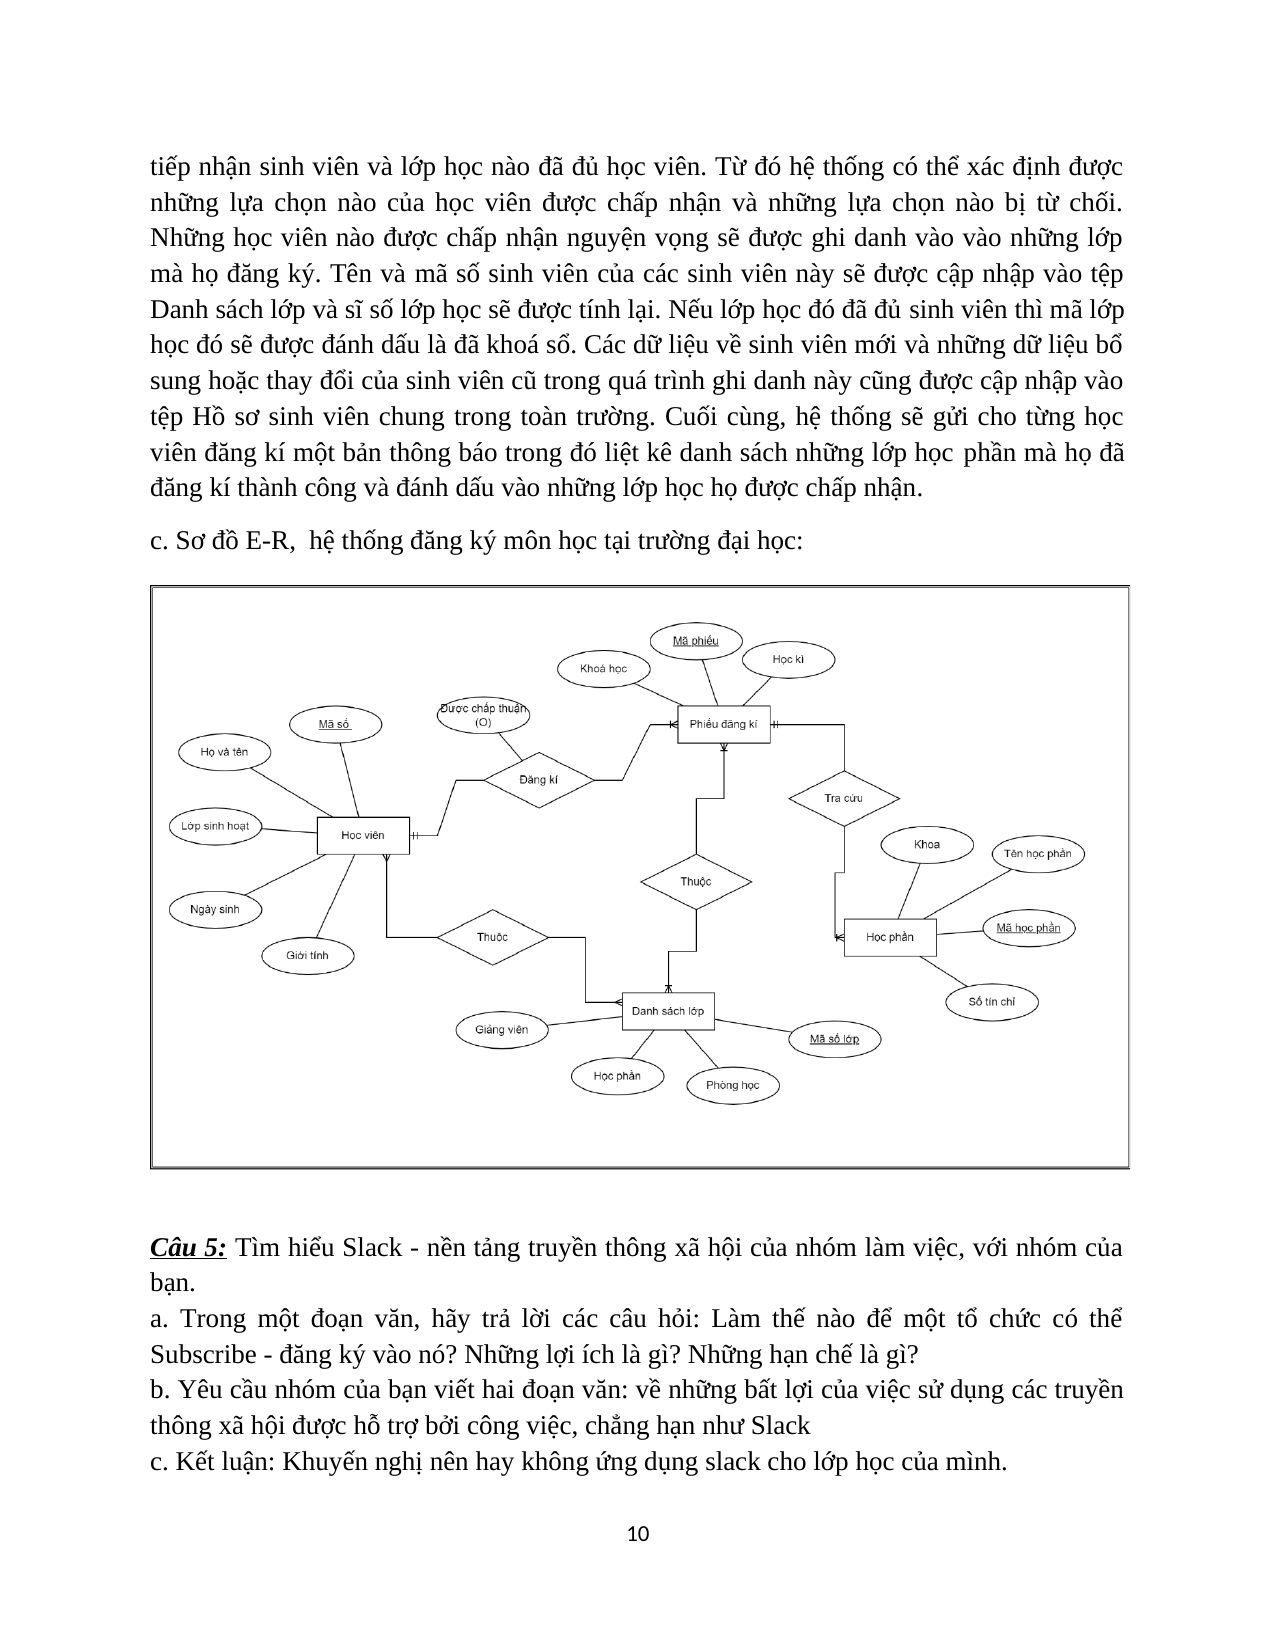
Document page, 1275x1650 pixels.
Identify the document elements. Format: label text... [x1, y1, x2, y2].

text c. Sơ đồ E-R, hệ thống đăng ký môn học tại trường đại học: [150, 524, 1125, 555]
text c. Kết luận: Khuyến nghị nên hay không ứng dụng slack cho lớp học của mình. [150, 1445, 1125, 1476]
text b. Yêu cầu nhóm của bạn viết hai đoạn văn: về những bất lợi của việc sử dụng các truyền thông xã hội được hỗ trợ bởi công việc, chẳng hạn như Slack [150, 1374, 1125, 1441]
text a. Trong một đoạn văn, hãy trả lời các câu hỏi: Làm thế nào để một tổ chức có thể Subscribe - đăng ký vào nó? Những lợi ích là gì? Những hạn chế là gì? [150, 1302, 1125, 1369]
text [150, 150, 1125, 503]
picture [150, 585, 1131, 1170]
text Câu 5: Tìm hiểu Slack - nền tảng truyền thông xã hội của nhóm làm việc, với nhóm của bạn. [150, 1231, 1125, 1298]
